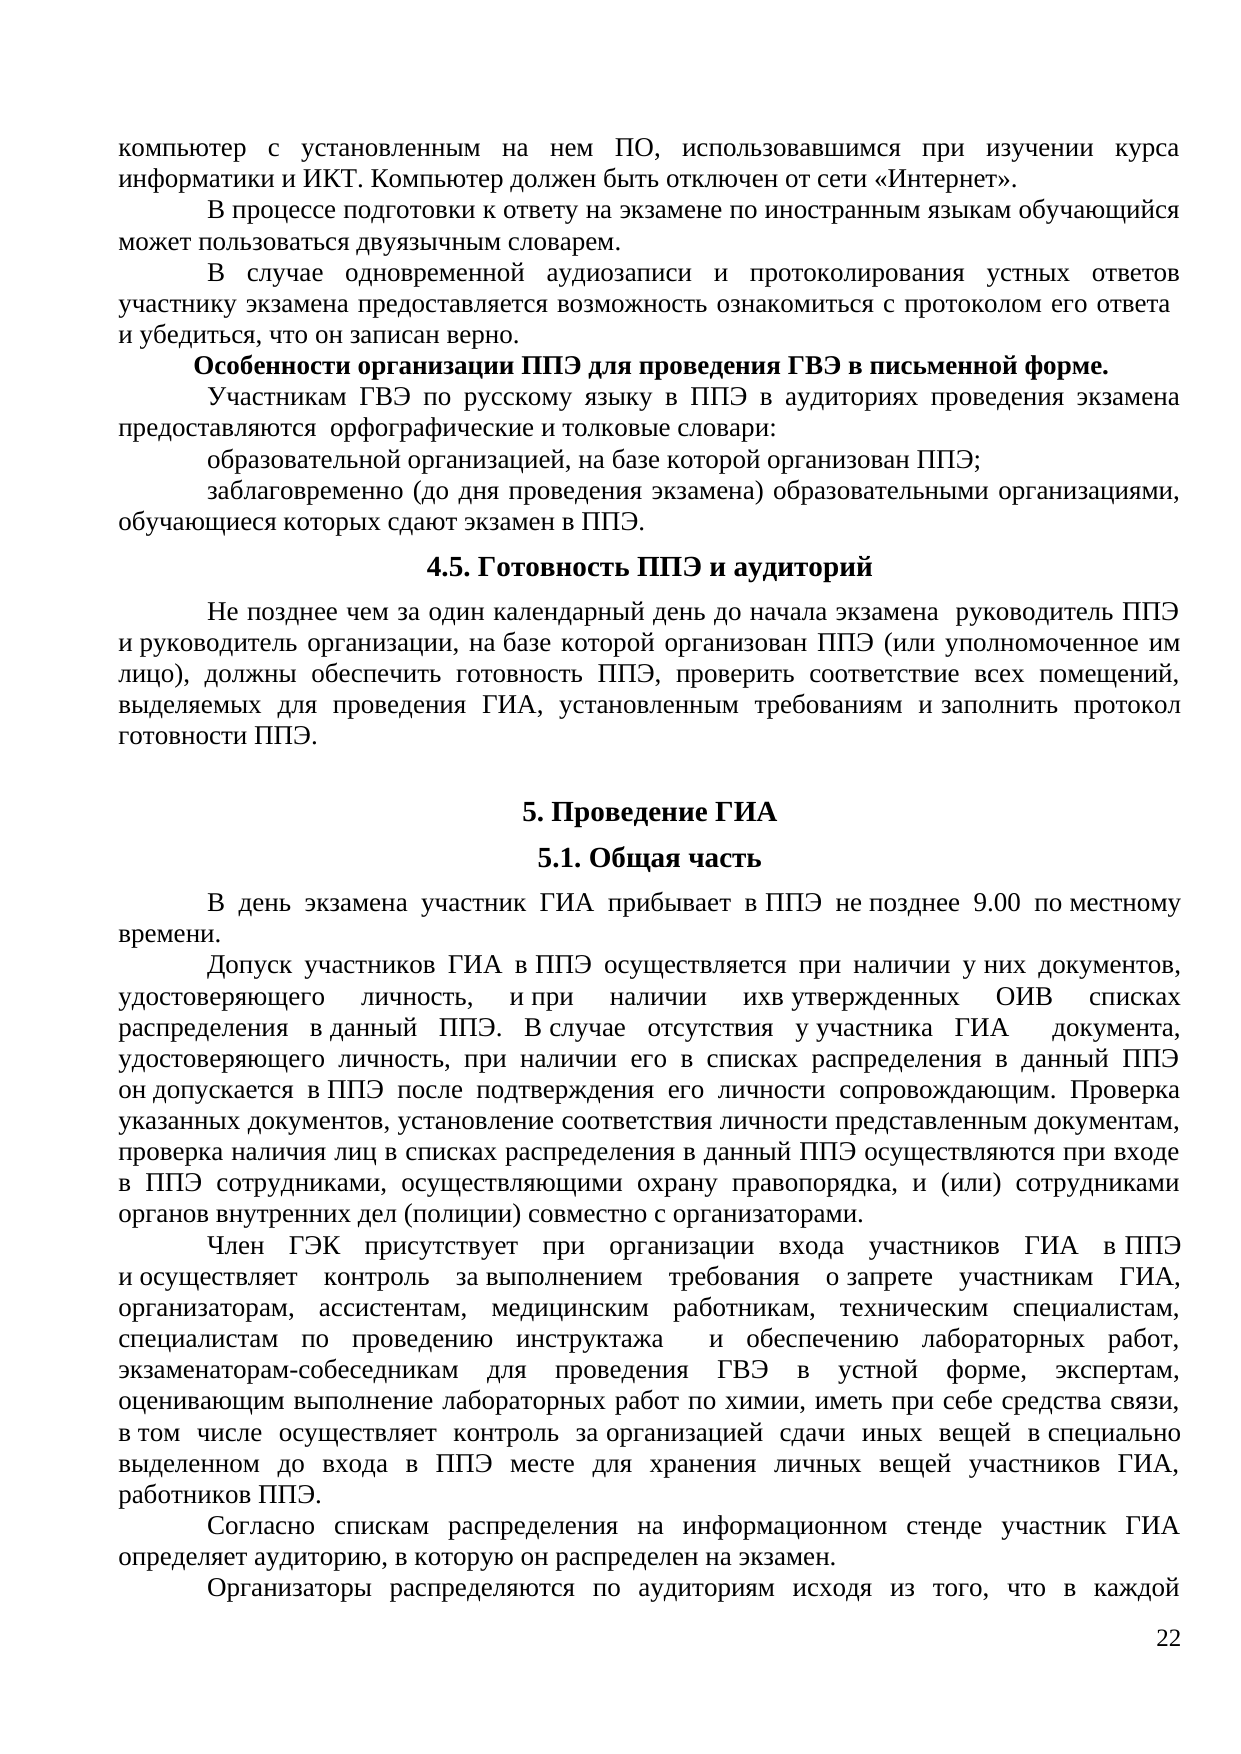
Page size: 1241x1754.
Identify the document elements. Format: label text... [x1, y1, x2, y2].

text заблаговременно (до дня проведения экзамена) образовательными организациями, обучающиеся которых сдают экзамен в ППЭ. [118, 474, 1181, 536]
text образовательной организацией, на базе которой организован ППЭ; [118, 443, 1181, 474]
text Особенности организации ППЭ для проведения ГВЭ в письменной форме. [118, 349, 1181, 380]
text Участникам ГВЭ по русскому языку в ППЭ в аудиториях проведения экзамена предоставляются орфографические и толковые словари: [118, 380, 1181, 443]
subtitle 5.1. Общая часть [118, 840, 1181, 874]
list В процессе подготовки к ответу на экзамене по иностранным языкам обучающийся может пользоваться двуязычным словарем. [118, 193, 1181, 256]
text В случае одновременной аудиозаписи и протоколирования устных ответов участнику экзамена предоставляется возможность ознакомиться с протоколом его ответа и убедиться, что он записан верно. [118, 256, 1181, 349]
text Согласно спискам распределения на информационном стенде участник ГИА определяет аудиторию, в которую он распределен на экзамен. [118, 1509, 1181, 1571]
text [118, 1571, 1181, 1602]
text Член ГЭК присутствует при организации входа участников ГИА в ППЭ и осуществляет контроль за выполнением требования о запрете участникам ГИА, организаторам, ассистентам, медицинским работникам, техническим специалистам, специалистам по проведению инструктажа и обеспечению лабораторных работ, экзаменаторам-собеседникам для проведения ГВЭ в устной форме, экспертам, оценивающим выполнение лабораторных работ по химии, иметь при себе средства связи, в том числе осуществляет контроль за организацией сдачи иных вещей в специально выделенном до входа в ППЭ месте для хранения личных вещей участников ГИА, работников ППЭ. [118, 1229, 1181, 1509]
text Допуск участников ГИА в ППЭ осуществляется при наличии у них документов, удостоверяющего личность, и при наличии ихв утвержденных ОИВ списках распределения в данный ППЭ. В случае отсутствия у участника ГИА документа, удостоверяющего личность, при наличии его в списках распределения в данный ППЭ он допускается в ППЭ после подтверждения его личности сопровождающим. Проверка указанных документов, установление соответствия личности представленным документам, проверка наличия лиц в списках распределения в данный ППЭ осуществляются при входе в ППЭ сотрудниками, осуществляющими охрану правопорядка, и (или) сотрудниками органов внутренних дел (полиции) совместно с организаторами. [118, 948, 1181, 1229]
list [118, 131, 1181, 193]
subtitle 4.5. Готовность ППЭ и аудиторий [118, 549, 1181, 582]
text В день экзамена участник ГИА прибывает в ППЭ не позднее 9.00 по местному времени. [118, 886, 1181, 948]
text Не позднее чем за один календарный день до начала экзамена руководитель ППЭ и руководитель организации, на базе которой организован ППЭ (или уполномоченное им лицо), должны обеспечить готовность ППЭ, проверить соответствие всех помещений, выделяемых для проведения ГИА, установленным требованиям и заполнить протокол готовности ППЭ. [118, 595, 1181, 750]
subtitle 5. Проведение ГИА [118, 794, 1181, 828]
